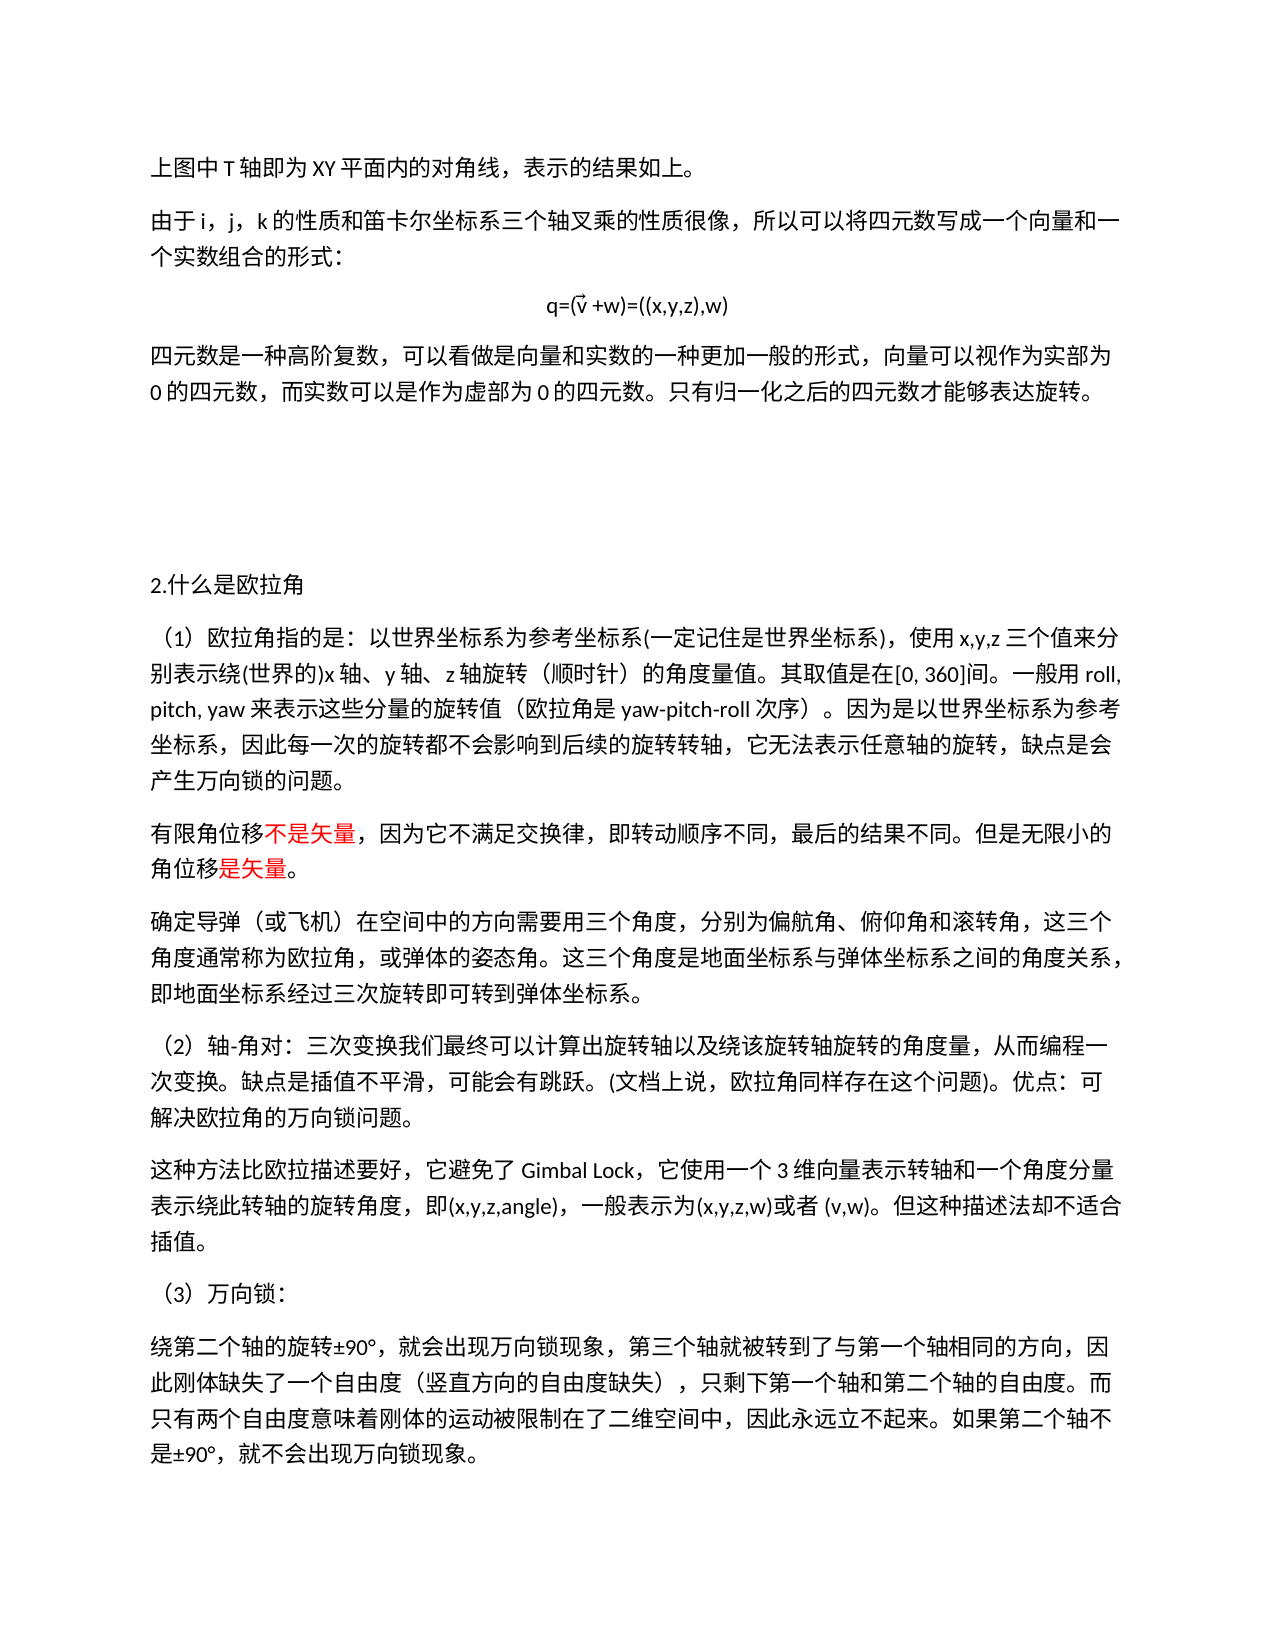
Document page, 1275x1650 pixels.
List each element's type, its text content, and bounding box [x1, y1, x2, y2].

text 上图中T轴即为XY平面内的对角线，表示的结果如上。 [150, 150, 1125, 183]
text （2）轴-角对：三次变换我们最终可以计算出旋转轴以及绕该旋转轴旋转的角度量，从而编程一次变换。缺点是插值不平滑，可能会有跳跃。(文档上说，欧拉角同样存在这个问题)。优点：可解决欧拉角的万向锁问题。 [150, 1028, 1125, 1133]
text （3）万向锁： [150, 1276, 1125, 1309]
text 绕第二个轴的旋转±90°，就会出现万向锁现象，第三个轴就被转到了与第一个轴相同的方向，因此刚体缺失了一个自由度（竖直方向的自由度缺失），只剩下第一个轴和第二个轴的自由度。而只有两个自由度意味着刚体的运动被限制在了二维空间中，因此永远立不起来。如果第二个轴不是±90°，就不会出现万向锁现象。 [150, 1329, 1125, 1469]
text 四元数是一种高阶复数，可以看做是向量和实数的一种更加一般的形式，向量可以视作为实部为0的四元数，而实数可以是作为虚部为0的四元数。只有归一化之后的四元数才能够表达旋转。 [150, 338, 1125, 407]
text q=(v⃗ +w)=((x,y,z),w) [150, 291, 1125, 319]
text 有限角位移不是矢量，因为它不满足交换律，即转动顺序不同，最后的结果不同。但是无限小的角位移是矢量。 [150, 815, 1125, 884]
text 确定导弹（或飞机）在空间中的方向需要用三个角度，分别为偏航角、俯仰角和滚转角，这三个角度通常称为欧拉角，或弹体的姿态角。这三个角度是地面坐标系与弹体坐标系之间的角度关系，即地面坐标系经过三次旋转即可转到弹体坐标系。 [150, 904, 1125, 1009]
text 由于i，j，k的性质和笛卡尔坐标系三个轴叉乘的性质很像，所以可以将四元数写成一个向量和一个实数组合的形式： [150, 202, 1125, 272]
text （1）欧拉角指的是：以世界坐标系为参考坐标系(一定记住是世界坐标系)，使用x,y,z三个值来分别表示绕(世界的)x轴、y轴、z轴旋转（顺时针）的角度量值。其取值是在[0, 360]间。一般用roll, pitch, yaw来表示这些分量的旋转值（欧拉角是yaw-pitch-roll次序）。因为是以世界坐标系为参考坐标系，因此每一次的旋转都不会影响到后续的旋转转轴，它无法表示任意轴的旋转，缺点是会产生万向锁的问题。 [150, 619, 1125, 796]
text 2.什么是欧拉角 [150, 567, 1125, 600]
text 这种方法比欧拉描述要好，它避免了Gimbal Lock，它使用一个3维向量表示转轴和一个角度分量表示绕此转轴的旋转角度，即(x,y,z,angle)，一般表示为(x,y,z,w)或者 (v,w)。但这种描述法却不适合插值。 [150, 1152, 1125, 1257]
